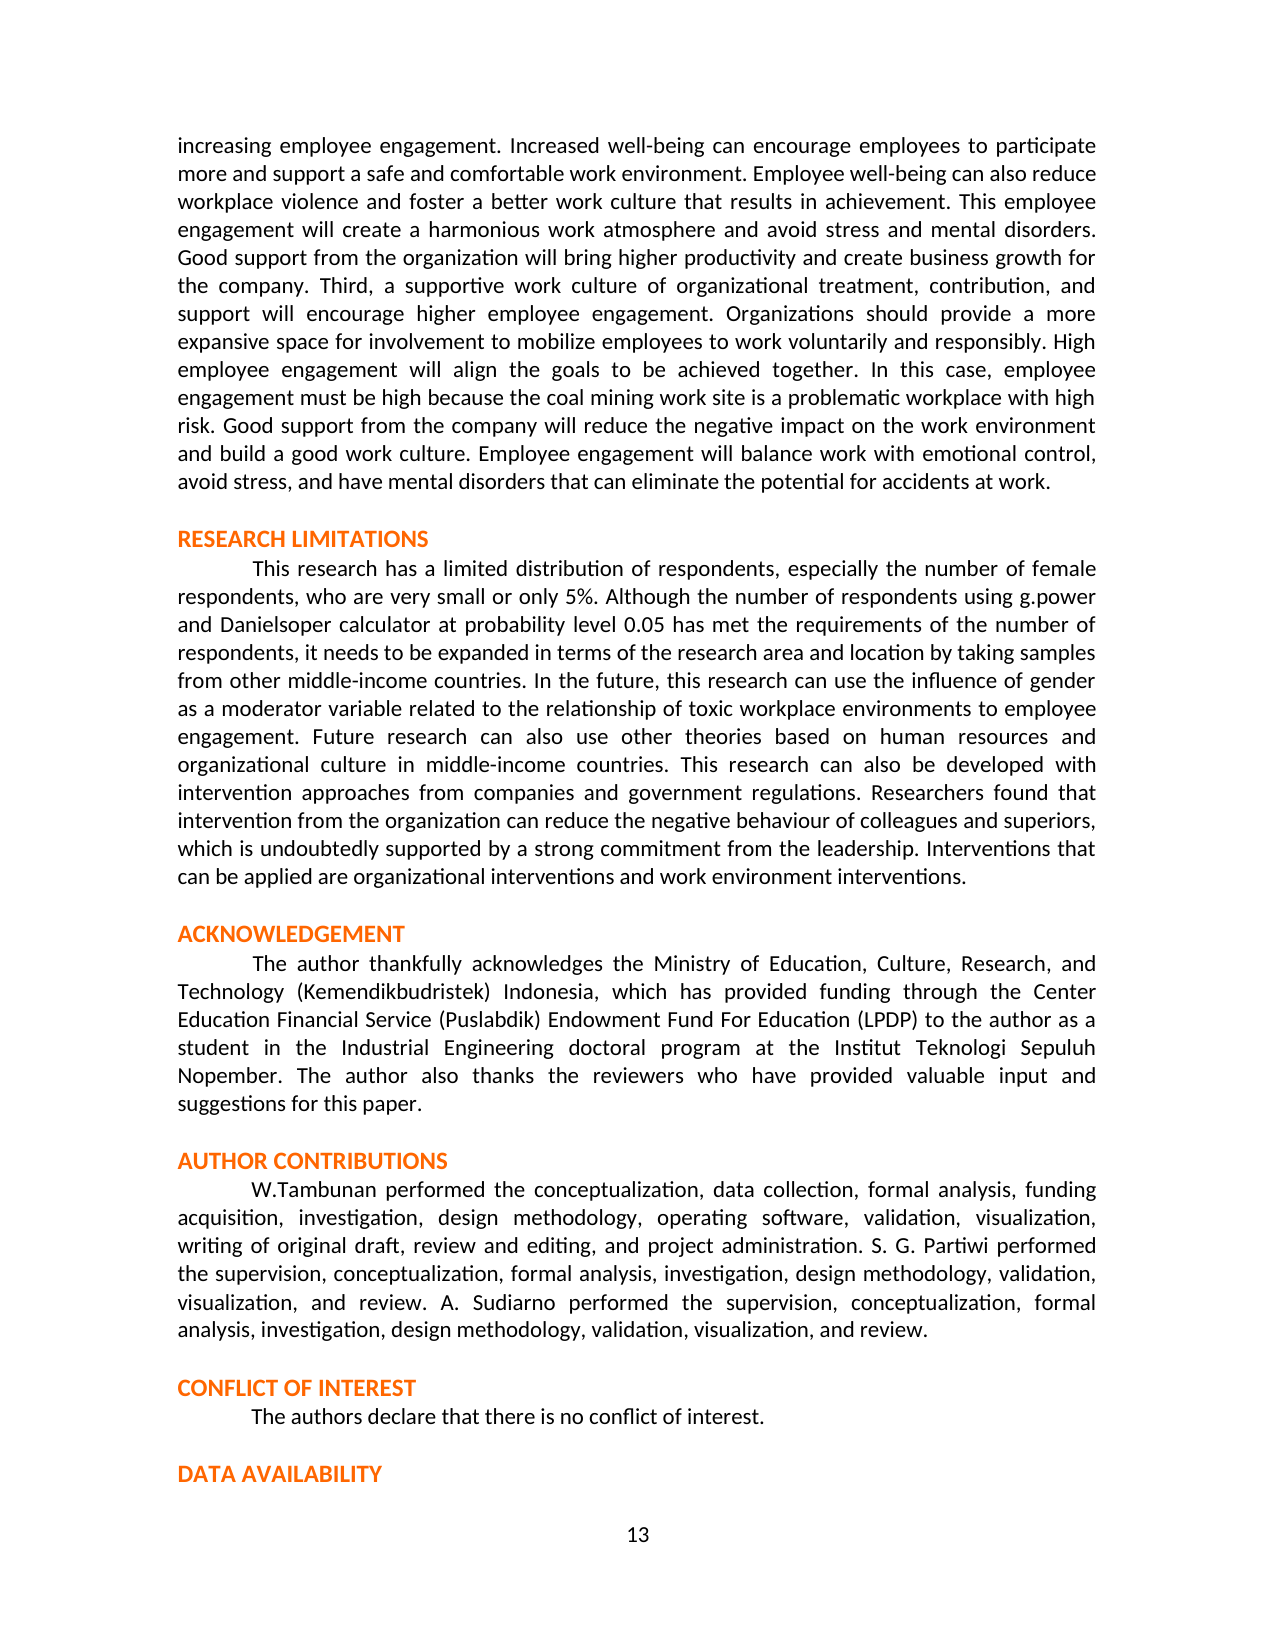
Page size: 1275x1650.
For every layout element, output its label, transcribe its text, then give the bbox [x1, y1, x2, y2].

text Data Availability [177, 1458, 1098, 1489]
text Acknowledgement [177, 918, 1098, 949]
text Conflict of Interest [177, 1372, 1098, 1402]
text This research has a limited distribution of respondents, especially the number of female respondents, who are very small or only 5%. Although the number of respondents using g.power and Danielsoper calculator at probability level 0.05 has met the requirements of the number of respondents, it needs to be expanded in terms of the research area and location by taking samples from other middle-income countries. In the future, this research can use the influence of gender as a moderator variable related to the relationship of toxic workplace environments to employee engagement. Future research can also use other theories based on human resources and organizational culture in middle-income countries. This research can also be developed with intervention approaches from companies and government regulations. Researchers found that intervention from the organization can reduce the negative behaviour of colleagues and superiors, which is undoubtedly supported by a strong commitment from the leadership. Interventions that can be applied are organizational interventions and work environment interventions. [177, 554, 1098, 890]
text The authors declare that there is no conflict of interest. [177, 1402, 1098, 1430]
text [177, 131, 1098, 496]
text Research limitations [177, 523, 1098, 554]
text The author thankfully acknowledges the Ministry of Education, Culture, Research, and Technology (Kemendikbudristek) Indonesia, which has provided funding through the Center Education Financial Service (Puslabdik) Endowment Fund For Education (LPDP) to the author as a student in the Industrial Engineering doctoral program at the Institut Teknologi Sepuluh Nopember. The author also thanks the reviewers who have provided valuable input and suggestions for this paper. [177, 949, 1098, 1117]
text Author Contributions [177, 1145, 1098, 1176]
text W.Tambunan performed the conceptualization, data collection, formal analysis, funding acquisition, investigation, design methodology, operating software, validation, visualization, writing of original draft, review and editing, and project administration. S. G. Partiwi performed the supervision, conceptualization, formal analysis, investigation, design methodology, validation, visualization, and review. A. Sudiarno performed the supervision, conceptualization, formal analysis, investigation, design methodology, validation, visualization, and review. [177, 1176, 1098, 1344]
